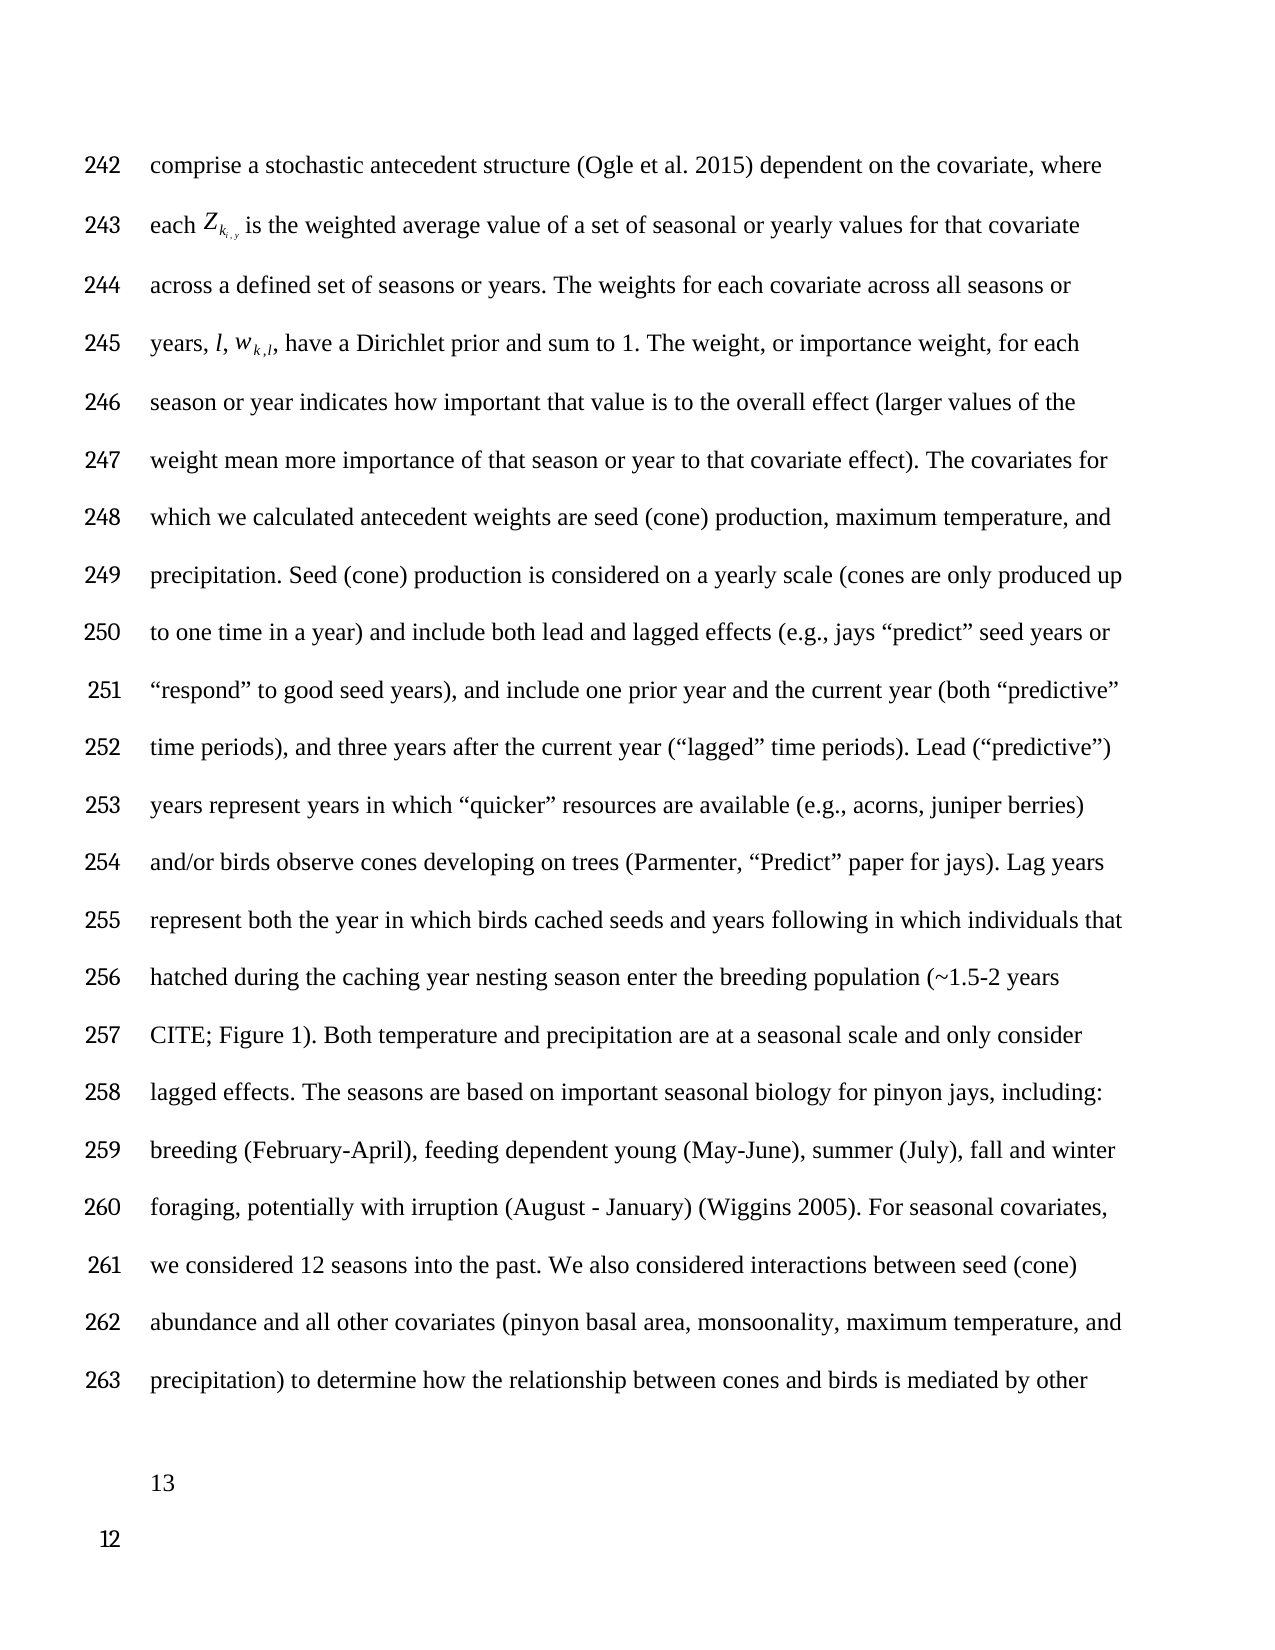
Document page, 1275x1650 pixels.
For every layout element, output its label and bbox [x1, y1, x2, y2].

text [150, 150, 1125, 1394]
